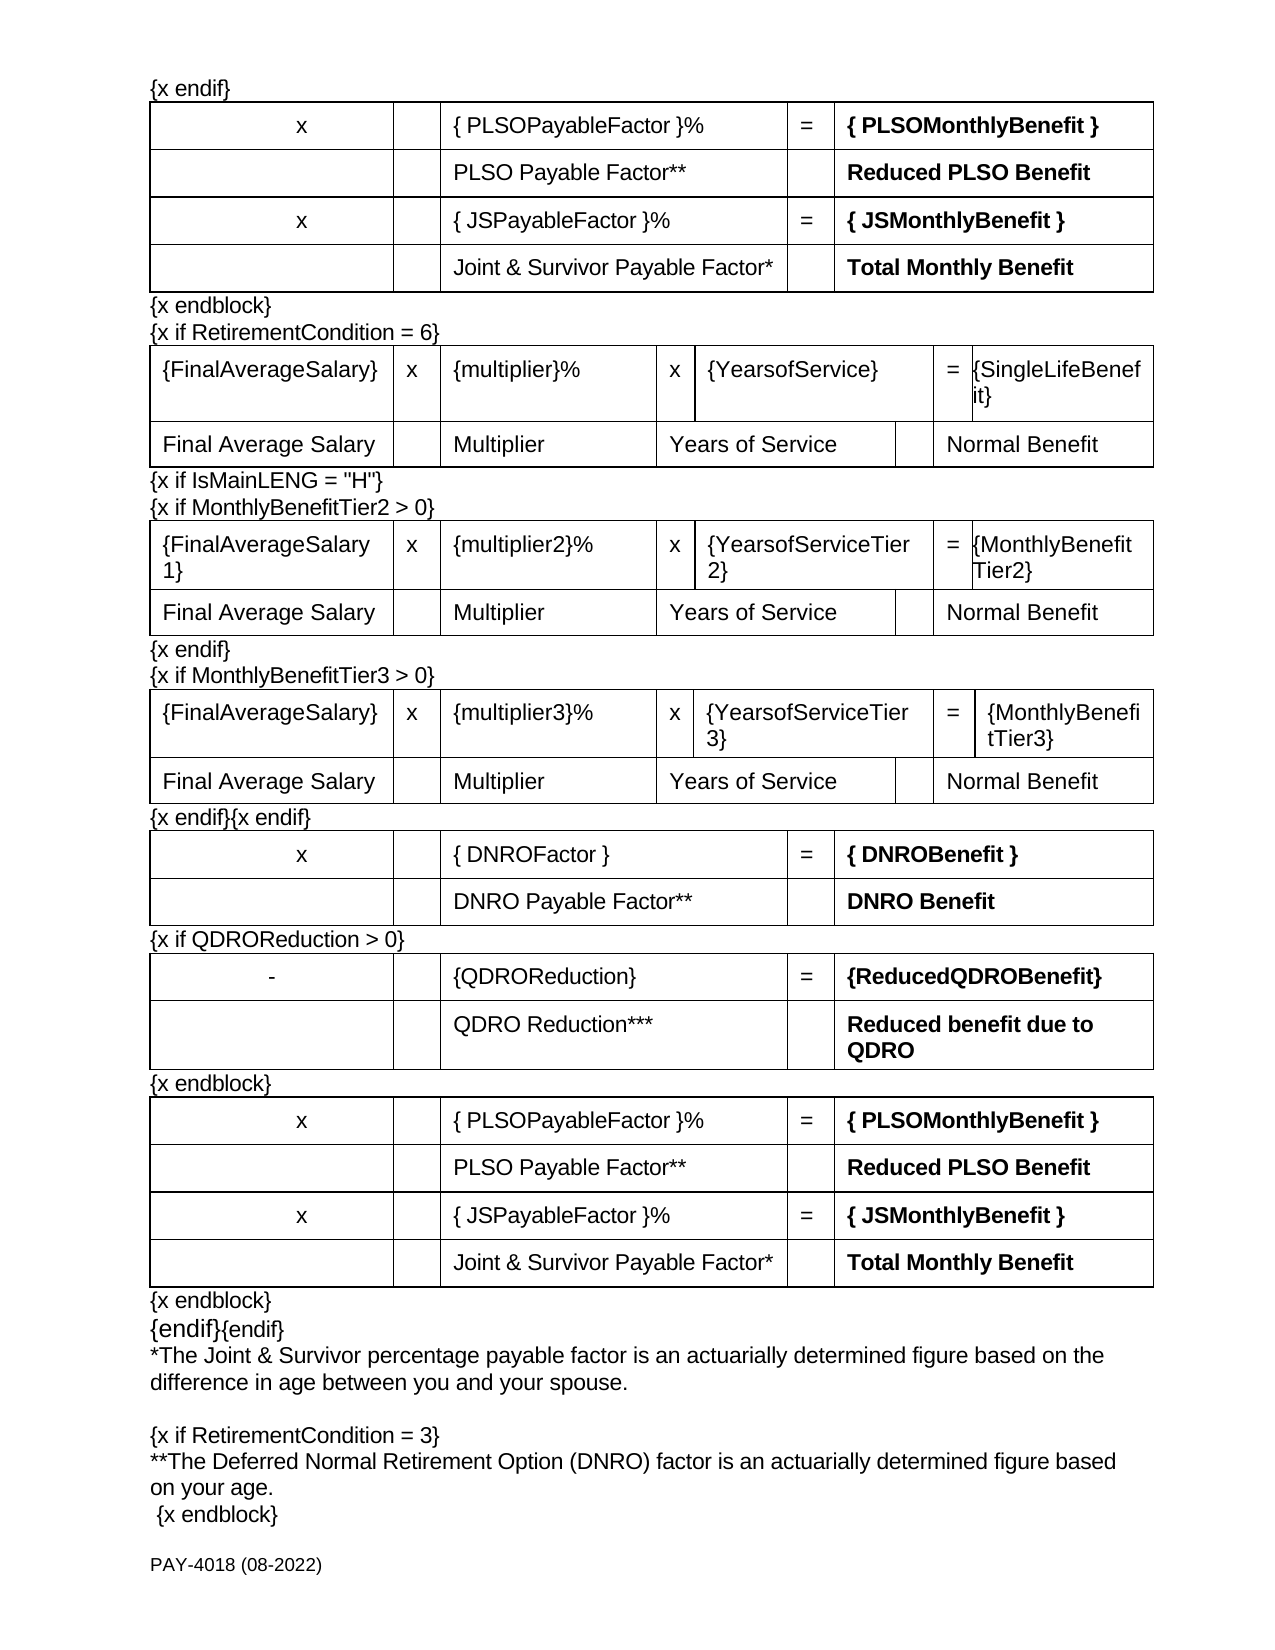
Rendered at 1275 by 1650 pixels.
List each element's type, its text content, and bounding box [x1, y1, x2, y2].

text {x if IsMainLENG = "H"} [150, 468, 1125, 494]
table_cell Joint & Survivor Payable Factor* [441, 1240, 787, 1286]
table_cell [394, 150, 440, 196]
table_cell [788, 1145, 834, 1191]
table_header {FinalAverageSalary} [151, 690, 393, 757]
table_cell [394, 1001, 440, 1069]
text {x endblock} [150, 1070, 1125, 1096]
table_header = [788, 103, 834, 149]
table_cell QDRO Reduction*** [441, 1001, 787, 1069]
table_header x [657, 346, 694, 421]
table_cell [896, 758, 933, 803]
table_header x [657, 521, 694, 589]
table_header = [934, 690, 974, 757]
table_cell [394, 879, 440, 925]
table_header x [394, 690, 440, 757]
table_cell [151, 1145, 393, 1191]
table_cell [394, 245, 440, 291]
table_header { PLSOMonthlyBenefit } [835, 1098, 1153, 1144]
table_header x [151, 831, 393, 878]
table_cell Reduced PLSO Benefit [835, 150, 1153, 196]
table_cell [151, 879, 393, 925]
table_cell Total Monthly Benefit [835, 1240, 1153, 1286]
table_cell [394, 1145, 440, 1191]
table_header x [394, 521, 440, 589]
table_header {YearsofServiceTier2} [696, 521, 933, 589]
table_header {multiplier3}% [441, 690, 656, 757]
text {x endif}{x endif} [150, 804, 1125, 830]
table_header { PLSOMonthlyBenefit } [835, 103, 1153, 149]
table_header {SingleLifeBenefit} [973, 346, 1153, 421]
text {endif}{endif} [150, 1314, 1125, 1342]
table_cell [896, 422, 933, 466]
table_header {FinalAverageSalary1} [151, 521, 393, 589]
table_cell Reduced PLSO Benefit [835, 1145, 1153, 1191]
table_cell [788, 150, 834, 196]
text {x if MonthlyBenefitTier3 > 0} [150, 662, 1125, 688]
table_cell Final Average Salary [151, 758, 393, 803]
table_cell Normal Benefit [934, 590, 1153, 635]
text *The Joint & Survivor percentage payable factor is an actuarially determined figure based on the difference in age between you and your spouse. [150, 1342, 1125, 1395]
text {x if QDROReduction > 0} [150, 926, 1125, 953]
table_cell [151, 1240, 393, 1286]
table_header {multiplier}% [441, 346, 656, 421]
table_cell [394, 198, 440, 244]
table_header x [151, 103, 393, 149]
table_header {YearsofServiceTier3} [694, 690, 933, 757]
text {x endif} [150, 636, 1125, 662]
table_cell = [788, 198, 834, 244]
table_cell [788, 245, 834, 291]
table_cell [151, 245, 393, 291]
table_cell { JSMonthlyBenefit } [835, 198, 1153, 244]
table_header - [151, 954, 393, 1000]
table_header = [788, 954, 834, 1000]
table_cell PLSO Payable Factor** [441, 1145, 787, 1191]
table_cell Multiplier [441, 590, 656, 635]
table_cell [394, 590, 440, 635]
table_cell [151, 1001, 393, 1069]
table_cell DNRO Benefit [835, 879, 1153, 925]
table_cell [896, 590, 933, 635]
text {x endblock} [150, 1501, 1125, 1527]
table_header = [934, 346, 972, 421]
table_cell [788, 879, 834, 925]
table_header { DNROFactor } [441, 831, 787, 878]
table_header x [657, 690, 693, 757]
table_cell [394, 422, 440, 466]
table_header = [788, 1098, 834, 1144]
table_cell x [151, 1193, 393, 1239]
table_header [394, 103, 440, 149]
text **The Deferred Normal Retirement Option (DNRO) factor is an actuarially determined figure based on your age. [150, 1448, 1125, 1501]
table_cell Total Monthly Benefit [835, 245, 1153, 291]
table_cell Years of Service [657, 422, 895, 466]
text {x if MonthlyBenefitTier2 > 0} [150, 494, 1125, 520]
table_header [394, 1098, 440, 1144]
table_cell [394, 1240, 440, 1286]
table_header {YearsofService} [696, 346, 933, 421]
table_header {multiplier2}% [441, 521, 656, 589]
text {x endblock} [150, 293, 1125, 319]
table_header { DNROBenefit } [835, 831, 1153, 878]
table_header [394, 954, 440, 1000]
table_cell Reduced benefit due to QDRO [835, 1001, 1153, 1069]
table_cell [788, 1240, 834, 1286]
table_header {QDROReduction} [441, 954, 787, 1000]
table_cell PLSO Payable Factor** [441, 150, 787, 196]
table_cell Normal Benefit [934, 758, 1153, 803]
text {x if RetirementCondition = 6} [150, 319, 1125, 345]
table_header [394, 831, 440, 878]
table_header {MonthlyBenefitTier2} [973, 521, 1153, 589]
table_header { PLSOPayableFactor }% [441, 103, 787, 149]
table_header {MonthlyBenefitTier3} [976, 690, 1153, 757]
table_header x [394, 346, 440, 421]
table_cell Years of Service [657, 758, 895, 803]
table_cell Final Average Salary [151, 590, 393, 635]
table_cell [394, 1193, 440, 1239]
table_cell Normal Benefit [934, 422, 1153, 466]
table_cell Multiplier [441, 422, 656, 466]
table_cell { JSMonthlyBenefit } [835, 1193, 1153, 1239]
table_header = [788, 831, 834, 878]
table_cell Years of Service [657, 590, 895, 635]
table_cell { JSPayableFactor }% [441, 1193, 787, 1239]
table_cell [394, 758, 440, 803]
table_header { PLSOPayableFactor }% [441, 1098, 787, 1144]
table_header = [934, 521, 972, 589]
table_cell = [788, 1193, 834, 1239]
text {x if RetirementCondition = 3} [150, 1422, 1125, 1448]
table_cell Multiplier [441, 758, 656, 803]
table_cell { JSPayableFactor }% [441, 198, 787, 244]
table_cell [151, 150, 393, 196]
table_header x [151, 1098, 393, 1144]
table_cell [788, 1001, 834, 1069]
table_cell DNRO Payable Factor** [441, 879, 787, 925]
table_cell x [151, 198, 393, 244]
text {x endif} [150, 75, 1125, 101]
text {x endblock} [150, 1288, 1125, 1314]
table_header {ReducedQDROBenefit} [835, 954, 1153, 1000]
table_cell Joint & Survivor Payable Factor* [441, 245, 787, 291]
table_cell Final Average Salary [151, 422, 393, 466]
table_header {FinalAverageSalary} [151, 346, 393, 421]
